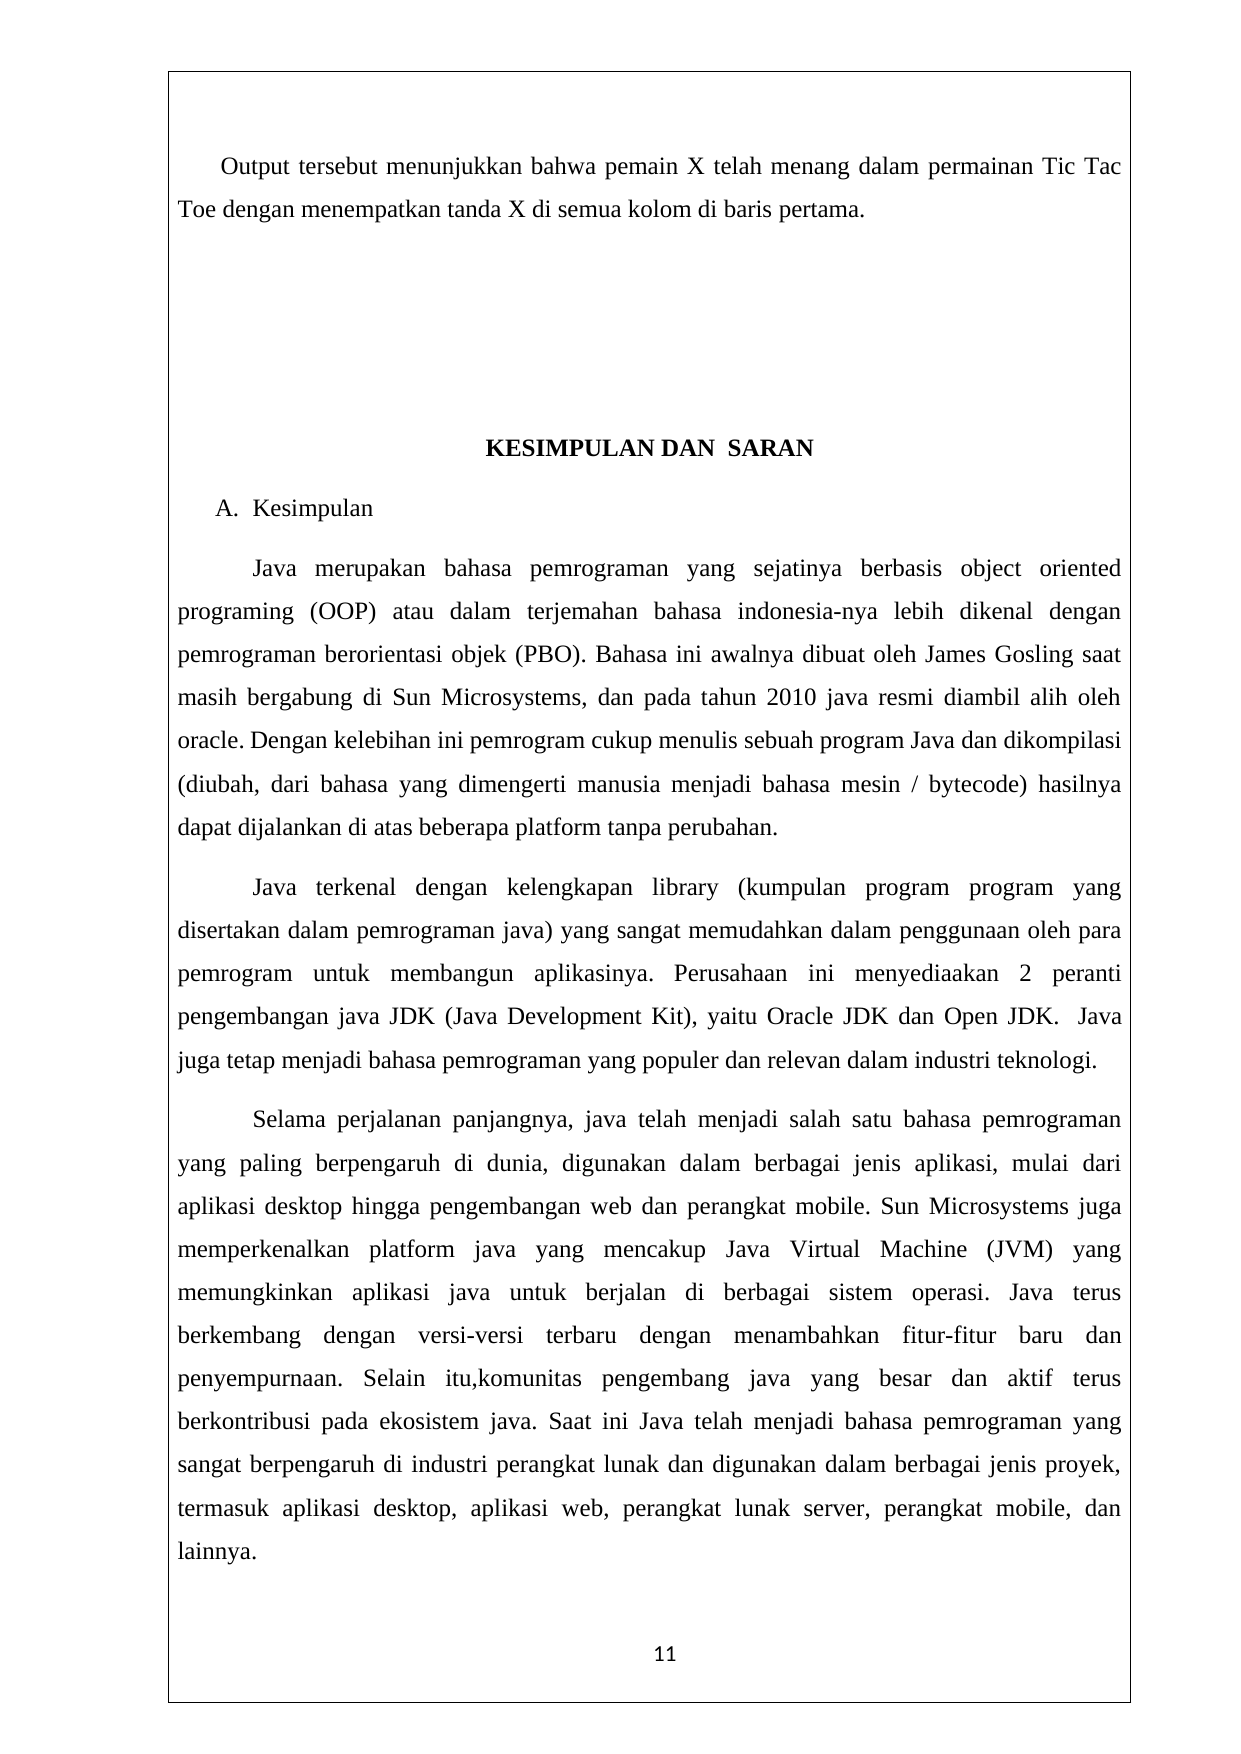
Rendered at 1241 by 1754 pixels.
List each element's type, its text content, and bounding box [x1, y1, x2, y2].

text Java terkenal dengan kelengkapan library (kumpulan program program yang disertakan dalam pemrograman java) yang sangat memudahkan dalam penggunaan oleh para pemrogram untuk membangun aplikasinya. Perusahaan ini menyediaakan 2 peranti pengembangan java JDK (Java Development Kit), yaitu Oracle JDK dan Open JDK. Java juga tetap menjadi bahasa pemrograman yang populer dan relevan dalam industri teknologi. [177, 872, 1122, 1073]
text Output tersebut menunjukkan bahwa pemain X telah menang dalam permainan Tic Tac Toe dengan menempatkan tanda X di semua kolom di baris pertama. [177, 151, 1122, 223]
text Java merupakan bahasa pemrograman yang sejatinya berbasis object oriented programing (OOP) atau dalam terjemahan bahasa indonesia-nya lebih dikenal dengan pemrograman berorientasi objek (PBO). Bahasa ini awalnya dibuat oleh James Gosling saat masih bergabung di Sun Microsystems, dan pada tahun 2010 java resmi diambil alih oleh oracle. Dengan kelebihan ini pemrogram cukup menulis sebuah program Java dan dikompilasi (diubah, dari bahasa yang dimengerti manusia menjadi bahasa mesin / bytecode) hasilnya dapat dijalankan di atas beberapa platform tanpa perubahan. [177, 553, 1122, 841]
text Selama perjalanan panjangnya, java telah menjadi salah satu bahasa pemrograman yang paling berpengaruh di dunia, digunakan dalam berbagai jenis aplikasi, mulai dari aplikasi desktop hingga pengembangan web dan perangkat mobile. Sun Microsystems juga memperkenalkan platform java yang mencakup Java Virtual Machine (JVM) yang memungkinkan aplikasi java untuk berjalan di berbagai sistem operasi. Java terus berkembang dengan versi-versi terbaru dengan menambahkan fitur-fitur baru dan penyempurnaan. Selain itu,komunitas pengembang java yang besar dan aktif terus berkontribusi pada ekosistem java. Saat ini Java telah menjadi bahasa pemrograman yang sangat berpengaruh di industri perangkat lunak dan digunakan dalam berbagai jenis proyek, termasuk aplikasi desktop, aplikasi web, perangkat lunak server, perangkat mobile, dan lainnya. [177, 1104, 1122, 1564]
text KESIMPULAN DAN SARAN [177, 433, 1122, 462]
list Kesimpulan [215, 493, 1122, 522]
